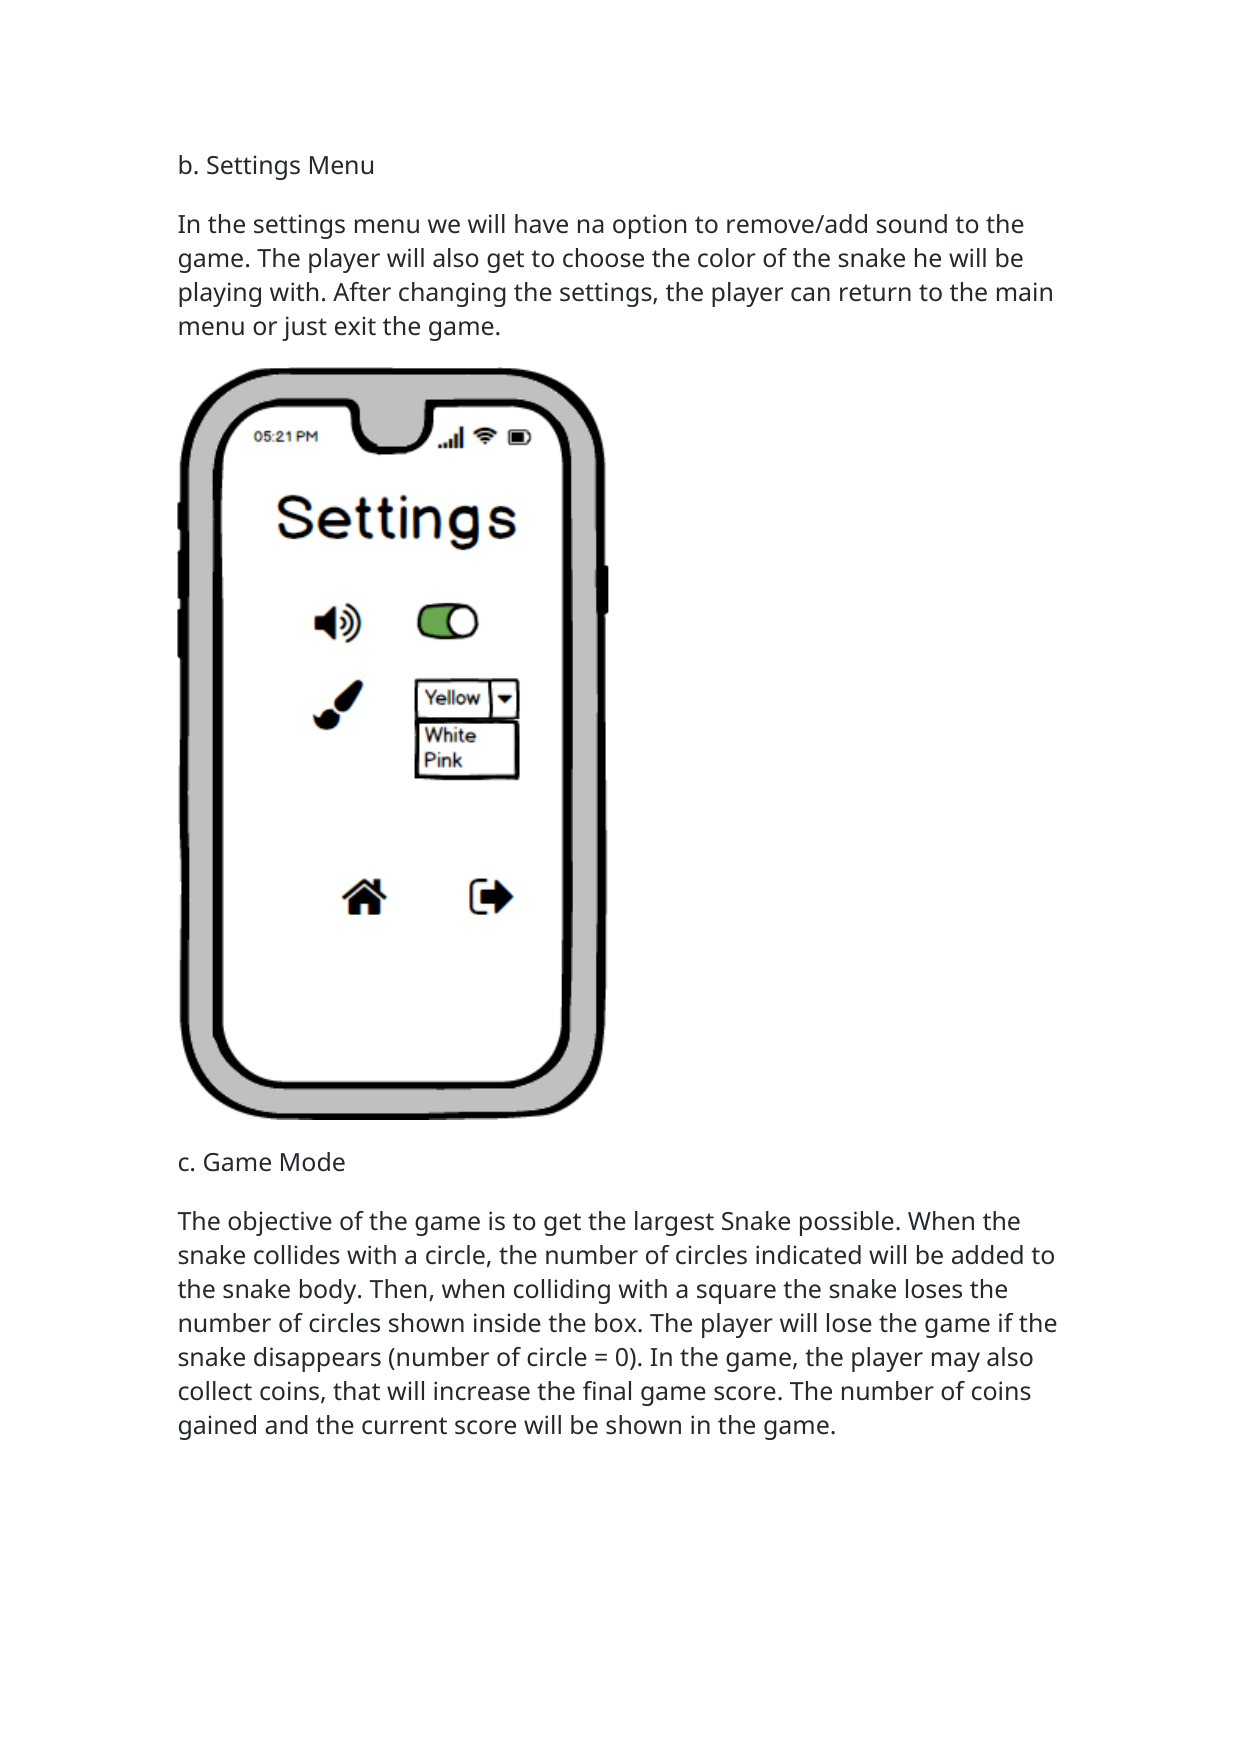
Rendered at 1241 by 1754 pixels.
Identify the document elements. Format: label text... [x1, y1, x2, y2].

text In the settings menu we will have na option to remove/add sound to the game. The player will also get to choose the color of the snake he will be playing with. After changing the settings, the player can return to the main menu or just exit the game. [177, 207, 1063, 343]
text c. Game Mode [177, 1144, 1063, 1178]
text b. Settings Menu [177, 148, 1063, 182]
text The objective of the game is to get the largest Snake possible. When the snake collides with a circle, the number of circles indicated will be added to the snake body. Then, when colliding with a square the snake loses the number of circles shown inside the box. The player will lose the game if the snake disappears (number of circle = 0). In the game, the player may also collect coins, that will increase the final game score. The number of coins gained and the current score will be shown in the game. [177, 1203, 1063, 1442]
picture [177, 367, 609, 1120]
